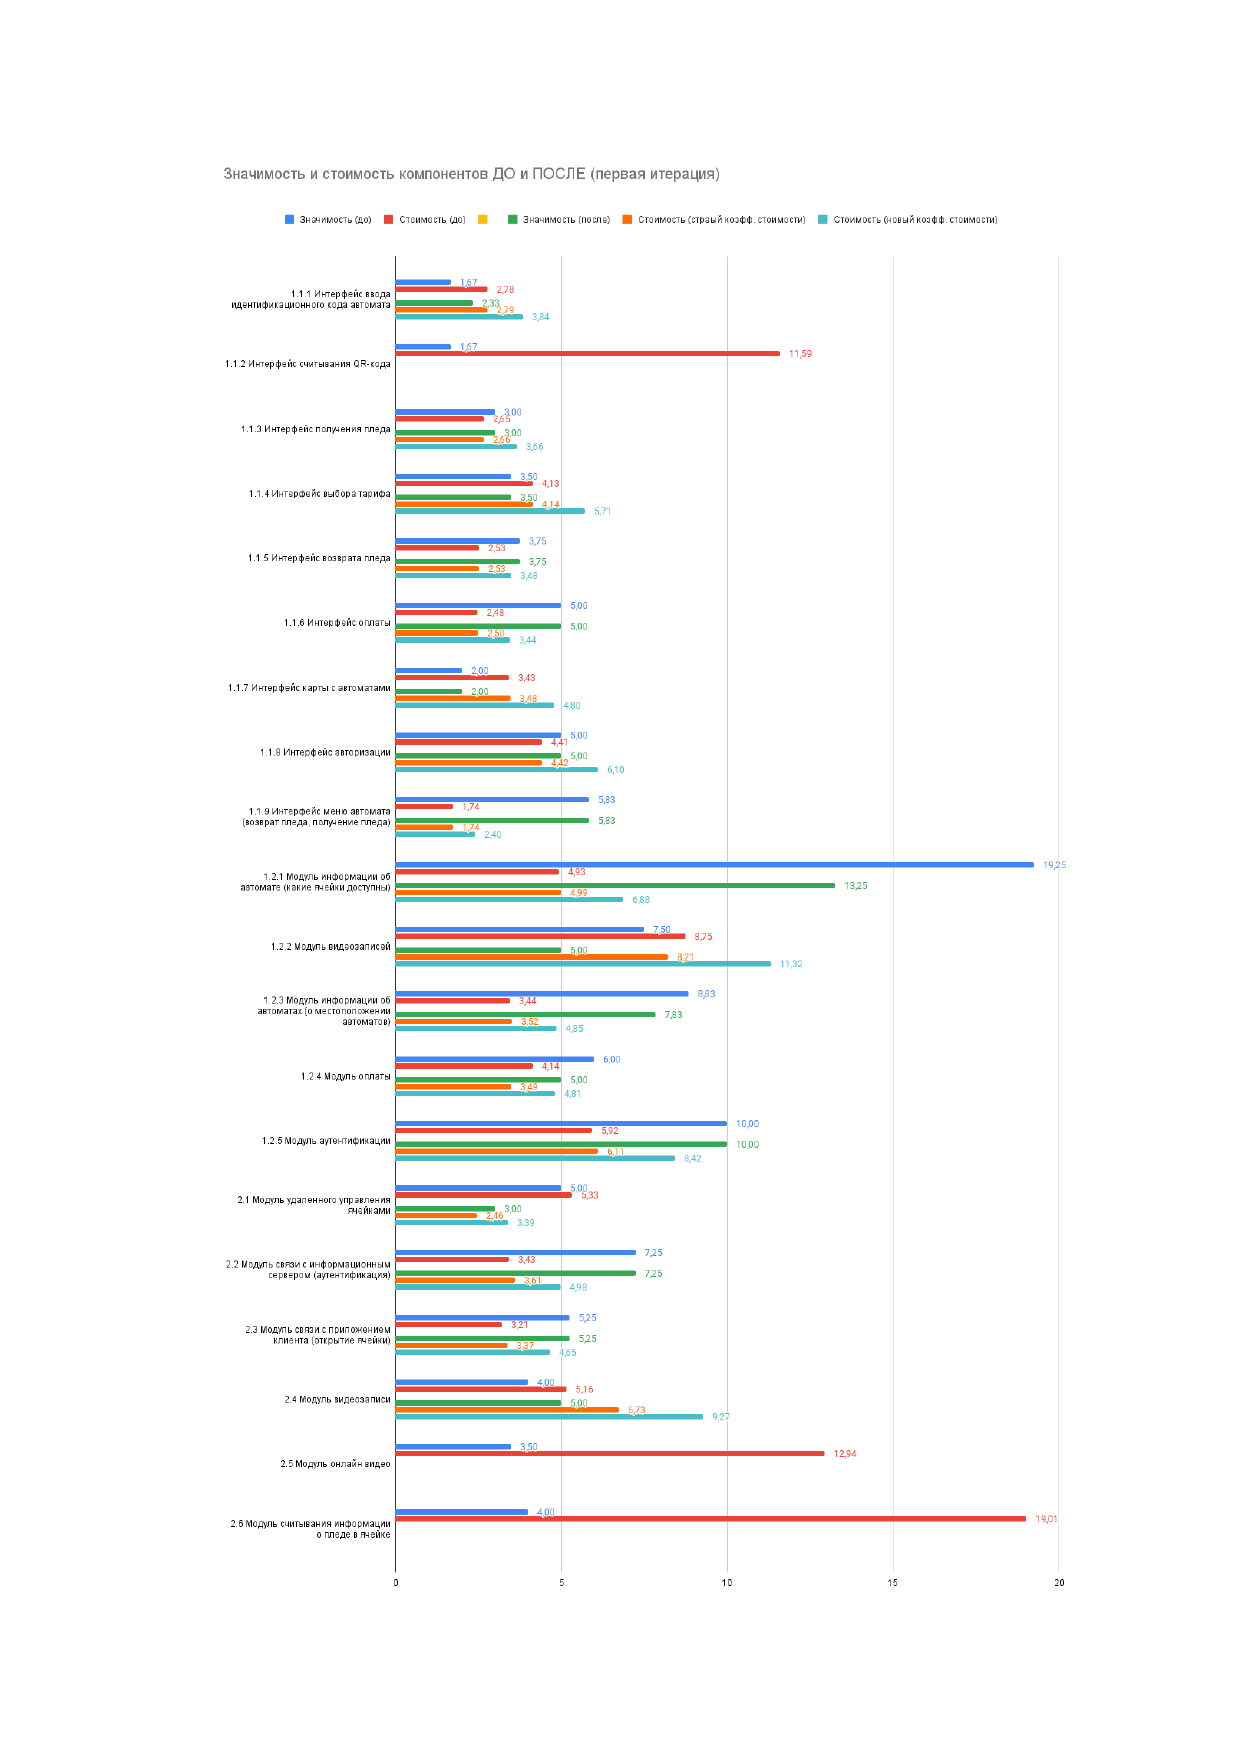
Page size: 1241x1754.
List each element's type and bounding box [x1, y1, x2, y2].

picture [177, 118, 1105, 1634]
